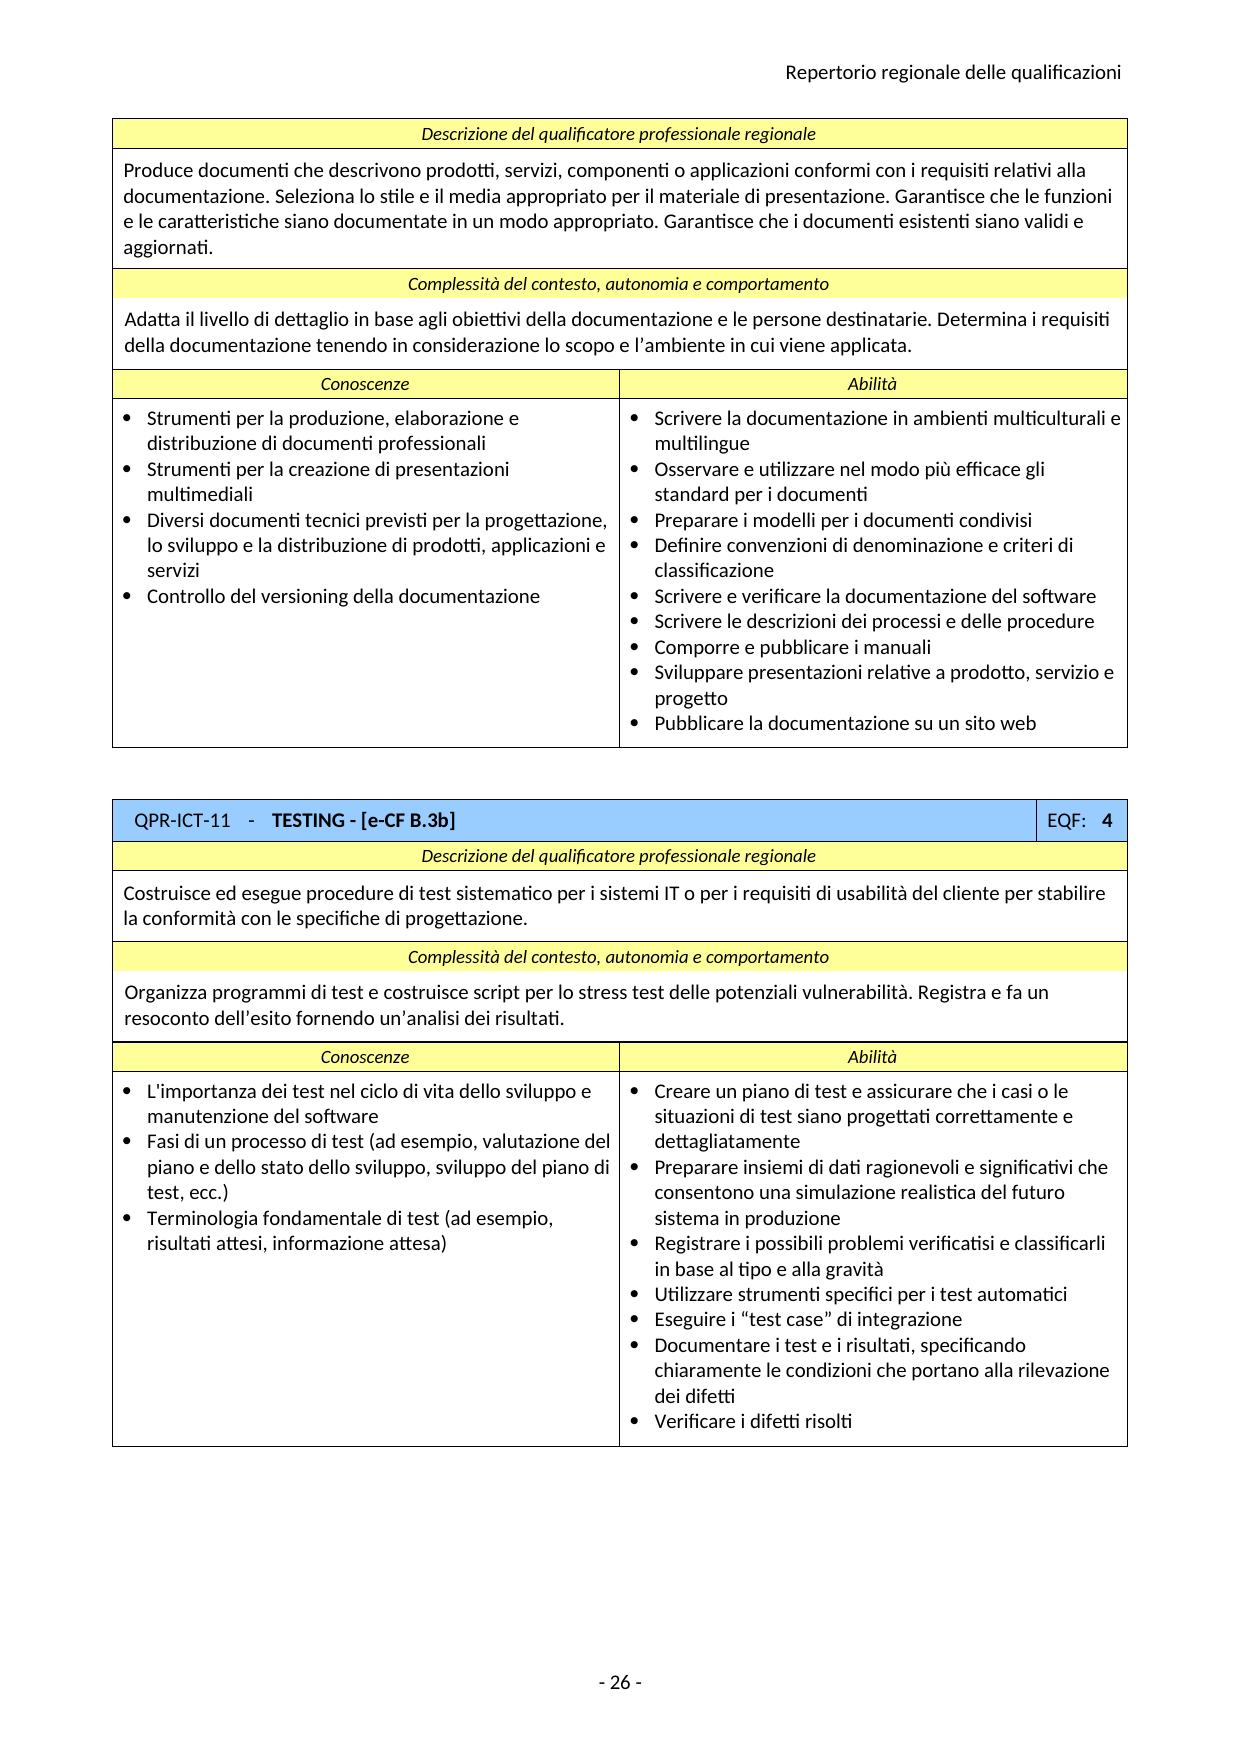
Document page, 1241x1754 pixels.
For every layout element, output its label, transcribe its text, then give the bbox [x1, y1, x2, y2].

table_header QPR-ICT-11 [113, 800, 236, 841]
table_cell Scrivere la documentazione in ambienti multiculturali e multilingue Osservare e utilizzare nel modo più efficace gli standard per i documenti Preparare i modelli per i documenti condivisi Definire convenzioni di denominazione e criteri di classificazione Scrivere e verificare la documentazione del software Scrivere le descrizioni dei processi e delle procedure Comporre e pubblicare i manuali Sviluppare presentazioni relative a prodotto, servizio e progetto Pubblicare la documentazione su un sito web [620, 399, 1127, 747]
table_cell Complessità del contesto, autonomia e comportamento [113, 942, 1127, 971]
table_cell Produce documenti che descrivono prodotti, servizi, componenti o applicazioni conformi con i requisiti relativi alla documentazione. Seleziona lo stile e il media appropriato per il materiale di presentazione. Garantisce che le funzioni e le caratteristiche siano documentate in un modo appropriato. Garantisce che i documenti esistenti siano validi e aggiornati. [113, 149, 1127, 268]
table_header EQF: [1037, 800, 1086, 841]
table_header 4 [1086, 800, 1127, 841]
table_cell L'importanza dei test nel ciclo di vita dello sviluppo e manutenzione del software Fasi di un processo di test (ad esempio, valutazione del piano e dello stato dello sviluppo, sviluppo del piano di test, ecc.) Terminologia fondamentale di test (ad esempio, risultati attesi, informazione attesa) [113, 1072, 619, 1446]
table_cell Creare un piano di test e assicurare che i casi o le situazioni di test siano progettati correttamente e dettagliatamente Preparare insiemi di dati ragionevoli e significativi che consentono una simulazione realistica del futuro sistema in produzione Registrare i possibili problemi verificatisi e classificarli in base al tipo e alla gravità Utilizzare strumenti specifici per i test automatici Eseguire i “test case” di integrazione Documentare i test e i risultati, specificando chiaramente le condizioni che portano alla rilevazione dei difetti Verificare i difetti risolti [620, 1072, 1127, 1446]
table_cell Costruisce ed esegue procedure di test sistematico per i sistemi IT o per i requisiti di usabilità del cliente per stabilire la conformità con le specifiche di progettazione. [113, 871, 1127, 941]
table_cell Conoscenze [113, 1043, 619, 1071]
table_header Testing - [e-CF B.3b] [266, 800, 1036, 841]
table_cell Abilità [620, 1043, 1127, 1071]
table_cell Conoscenze [113, 370, 619, 398]
table_cell Abilità [620, 370, 1127, 398]
table_cell Complessità del contesto, autonomia e comportamento [113, 269, 1127, 298]
table_cell Descrizione del qualificatore professionale regionale [113, 842, 1127, 870]
table_cell Organizza programmi di test e costruisce script per lo stress test delle potenziali vulnerabilità. Registra e fa un resoconto dell’esito fornendo un’analisi dei risultati. [113, 971, 1127, 1041]
table_cell Adatta il livello di dettaglio in base agli obiettivi della documentazione e le persone destinatarie. Determina i requisiti della documentazione tenendo in considerazione lo scopo e l’ambiente in cui viene applicata. [113, 298, 1127, 368]
table_header - [236, 800, 266, 841]
table_cell Strumenti per la produzione, elaborazione e distribuzione di documenti professionali Strumenti per la creazione di presentazioni multimediali Diversi documenti tecnici previsti per la progettazione, lo sviluppo e la distribuzione di prodotti, applicazioni e servizi Controllo del versioning della documentazione [113, 399, 619, 747]
table_cell Descrizione del qualificatore professionale regionale [113, 119, 1127, 148]
